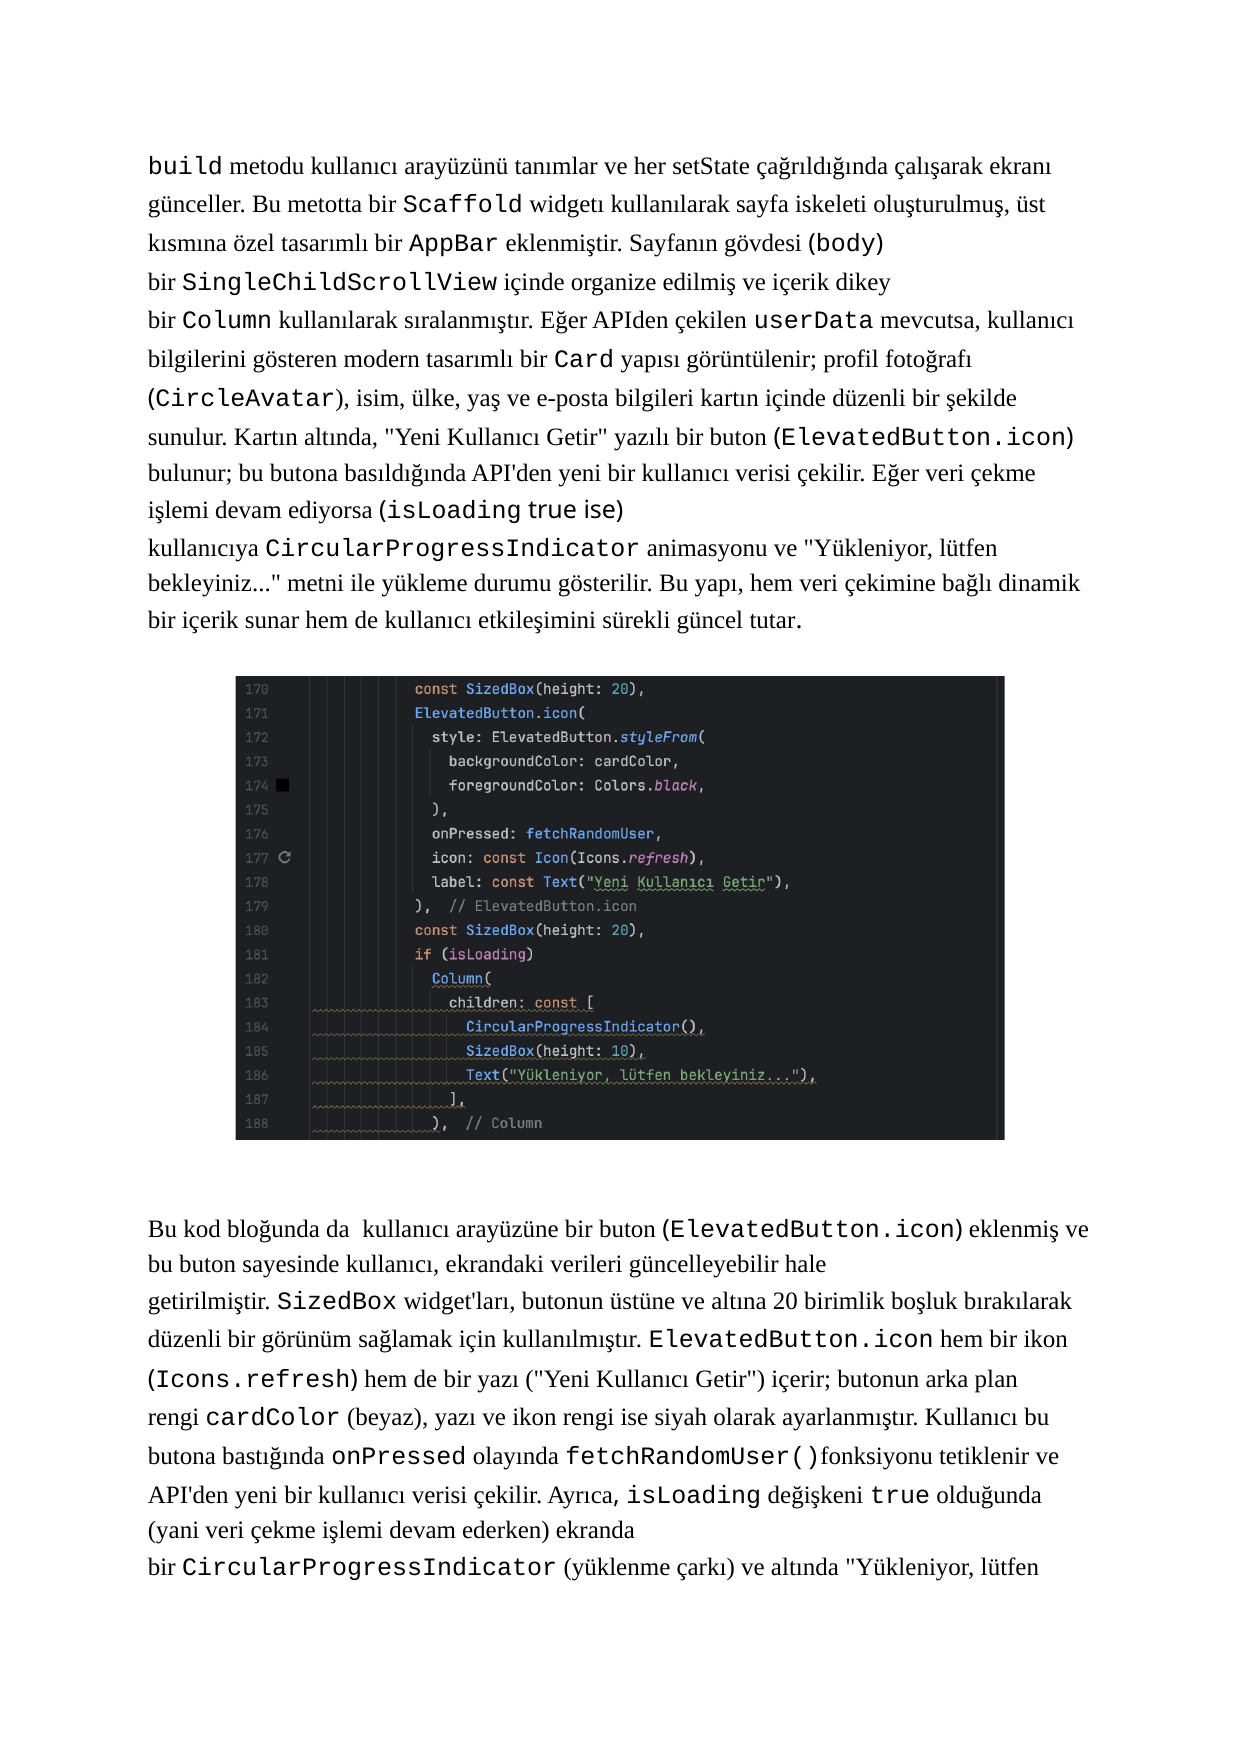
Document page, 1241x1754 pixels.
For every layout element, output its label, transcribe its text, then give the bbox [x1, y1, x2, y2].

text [148, 1211, 1093, 1583]
text build metodu kullanıcı arayüzünü tanımlar ve her setState çağrıldığında çalışarak ekranı günceller. Bu metotta bir Scaffold widgetı kullanılarak sayfa iskeleti oluşturulmuş, üst kısmına özel tasarımlı bir AppBar eklenmiştir. Sayfanın gövdesi (body) bir SingleChildScrollView içinde organize edilmiş ve içerik dikey bir Column kullanılarak sıralanmıştır. Eğer APIden çekilen userData mevcutsa, kullanıcı bilgilerini gösteren modern tasarımlı bir Card yapısı görüntülenir; profil fotoğrafı (CircleAvatar), isim, ülke, yaş ve e-posta bilgileri kartın içinde düzenli bir şekilde sunulur. Kartın altında, "Yeni Kullanıcı Getir" yazılı bir buton (ElevatedButton.icon) bulunur; bu butona basıldığında API'den yeni bir kullanıcı verisi çekilir. Eğer veri çekme işlemi devam ediyorsa (isLoading true ise) kullanıcıya CircularProgressIndicator animasyonu ve "Yükleniyor, lütfen bekleyiniz..." metni ile yükleme durumu gösterilir. Bu yapı, hem veri çekimine bağlı dinamik bir içerik sunar hem de kullanıcı etkileşimini sürekli güncel tutar. [148, 148, 1093, 634]
picture [235, 676, 1005, 1140]
